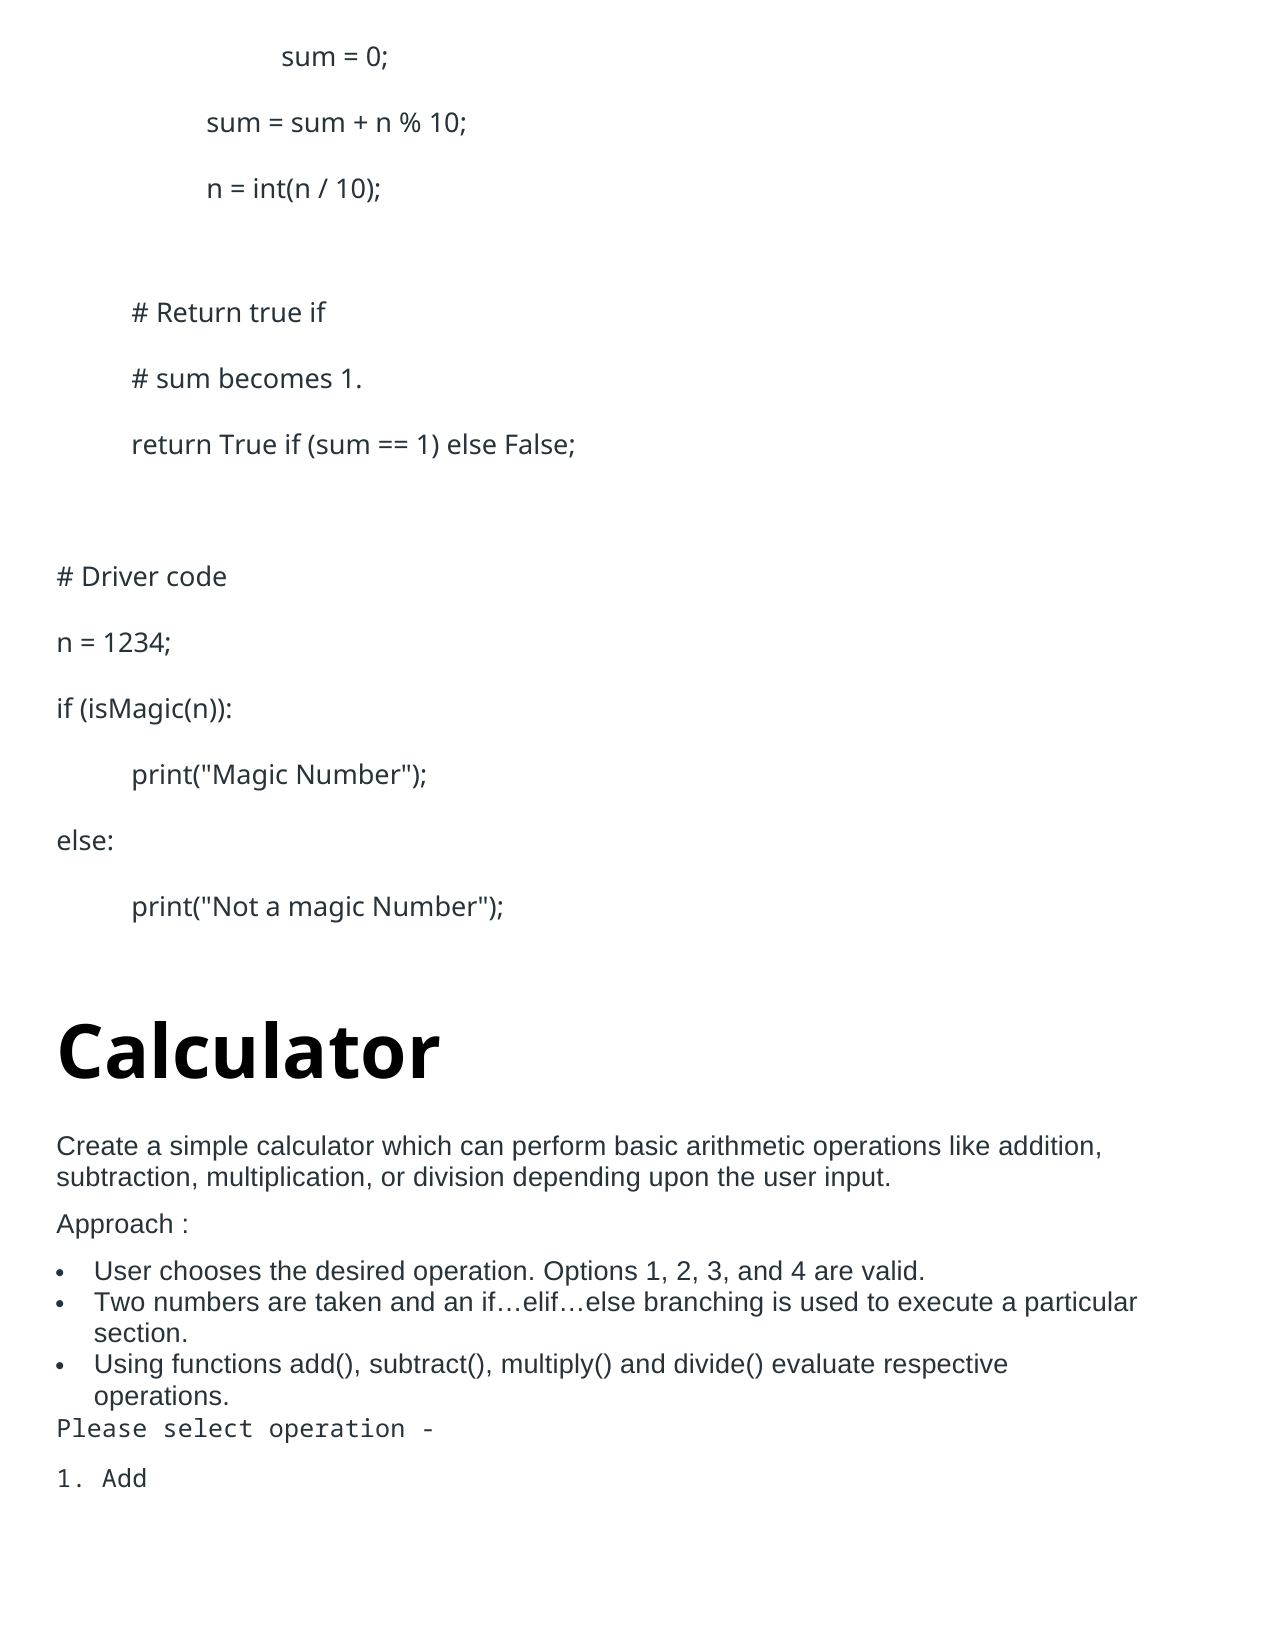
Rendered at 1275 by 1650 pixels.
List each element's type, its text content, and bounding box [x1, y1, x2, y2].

text sum = 0; [56, 37, 1153, 74]
text Please select operation - [56, 1411, 1153, 1445]
text Calculator [56, 998, 1153, 1101]
text # sum becomes 1. [56, 359, 1153, 396]
text Approach : [56, 1208, 1153, 1239]
text 1. Add [56, 1461, 1153, 1495]
list Two numbers are taken and an if…elif…else branching is used to execute a particular section. [56, 1286, 1153, 1348]
text sum = sum + n % 10; [56, 103, 1153, 140]
text n = 1234; [56, 624, 1153, 661]
text n = int(n / 10); [56, 169, 1153, 206]
text # Driver code [56, 558, 1153, 594]
text else: [56, 822, 1153, 859]
list Using functions add(), subtract(), multiply() and divide() evaluate respective operations. [56, 1348, 1153, 1411]
text if (isMagic(n)): [56, 690, 1153, 727]
text Create a simple calculator which can perform basic arithmetic operations like addition, subtraction, multiplication, or division depending upon the user input. [56, 1130, 1153, 1192]
text print("Not a magic Number"); [56, 888, 1153, 925]
text print("Magic Number"); [56, 756, 1153, 793]
text return True if (sum == 1) else False; [56, 426, 1153, 462]
list User chooses the desired operation. Options 1, 2, 3, and 4 are valid. [56, 1255, 1153, 1286]
text # Return true if [56, 293, 1153, 330]
